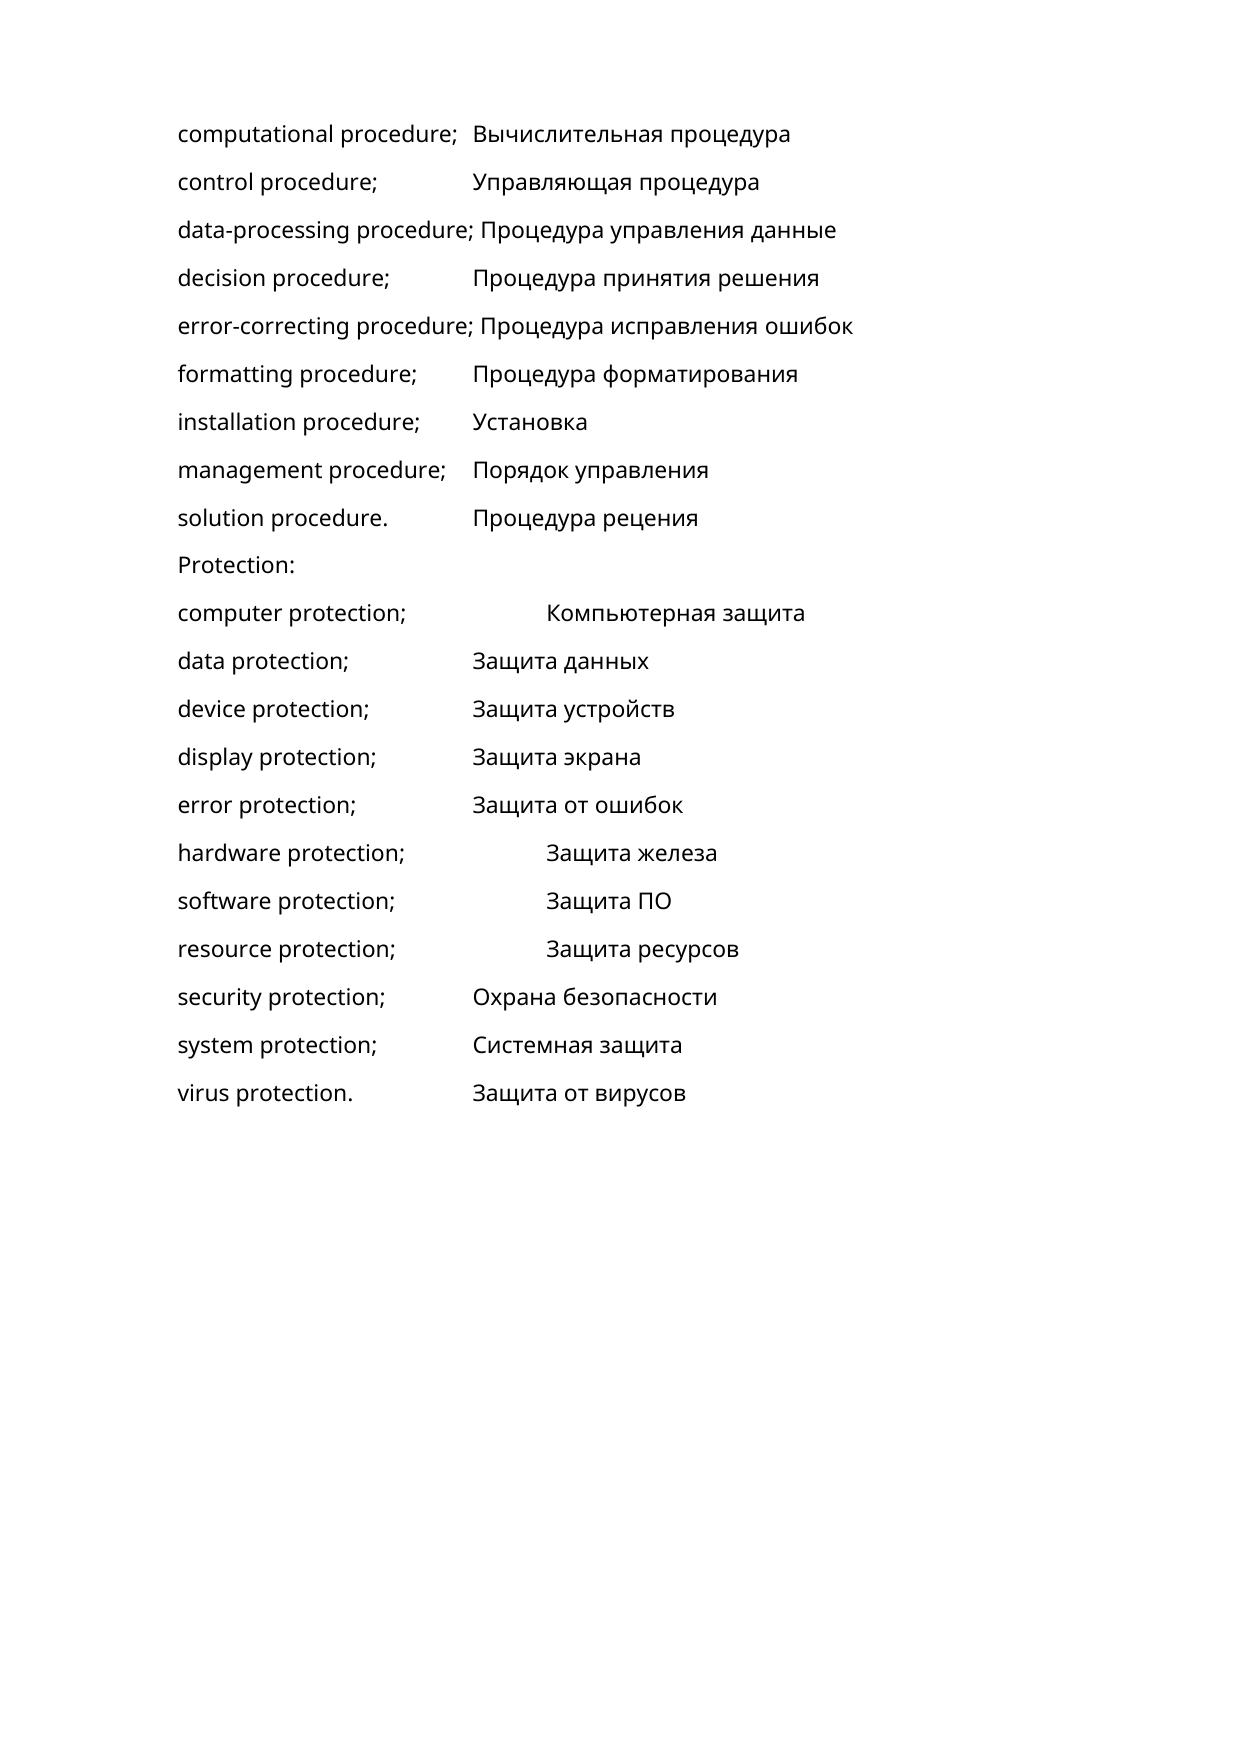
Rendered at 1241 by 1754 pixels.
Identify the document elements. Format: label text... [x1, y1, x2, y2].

text resource protection; Защита ресурсов [177, 933, 1152, 964]
text software protection; Защита ПО [177, 885, 1152, 916]
text device protection; Защита устройств [177, 693, 1152, 724]
text hardware protection; Защита железа [177, 837, 1152, 868]
text decision procedure; Процедура принятия решения [177, 262, 1152, 293]
text data-processing procedure; Процедура управления данные [177, 214, 1152, 245]
text Protection: [177, 549, 1152, 581]
text virus protection. Защита от вирусов [177, 1076, 1152, 1108]
text computational procedure; Вычислительная процедура [177, 118, 1152, 149]
text error protection; Защита от ошибок [177, 789, 1152, 820]
text management procedure; Порядок управления [177, 453, 1152, 485]
text error-correcting procedure; Процедура исправления ошибок [177, 310, 1152, 341]
text display protection; Защита экрана [177, 741, 1152, 772]
text system protection; Системная защита [177, 1028, 1152, 1060]
text formatting procedure; Процедура форматирования [177, 358, 1152, 389]
text computer protection; Компьютерная защита [177, 597, 1152, 628]
text data protection; Защита данных [177, 645, 1152, 676]
text solution procedure. Процедура рецения [177, 501, 1152, 533]
text security protection; Охрана безопасности [177, 981, 1152, 1012]
text control procedure; Управляющая процедура [177, 166, 1152, 197]
text installation procedure; Установка [177, 406, 1152, 437]
